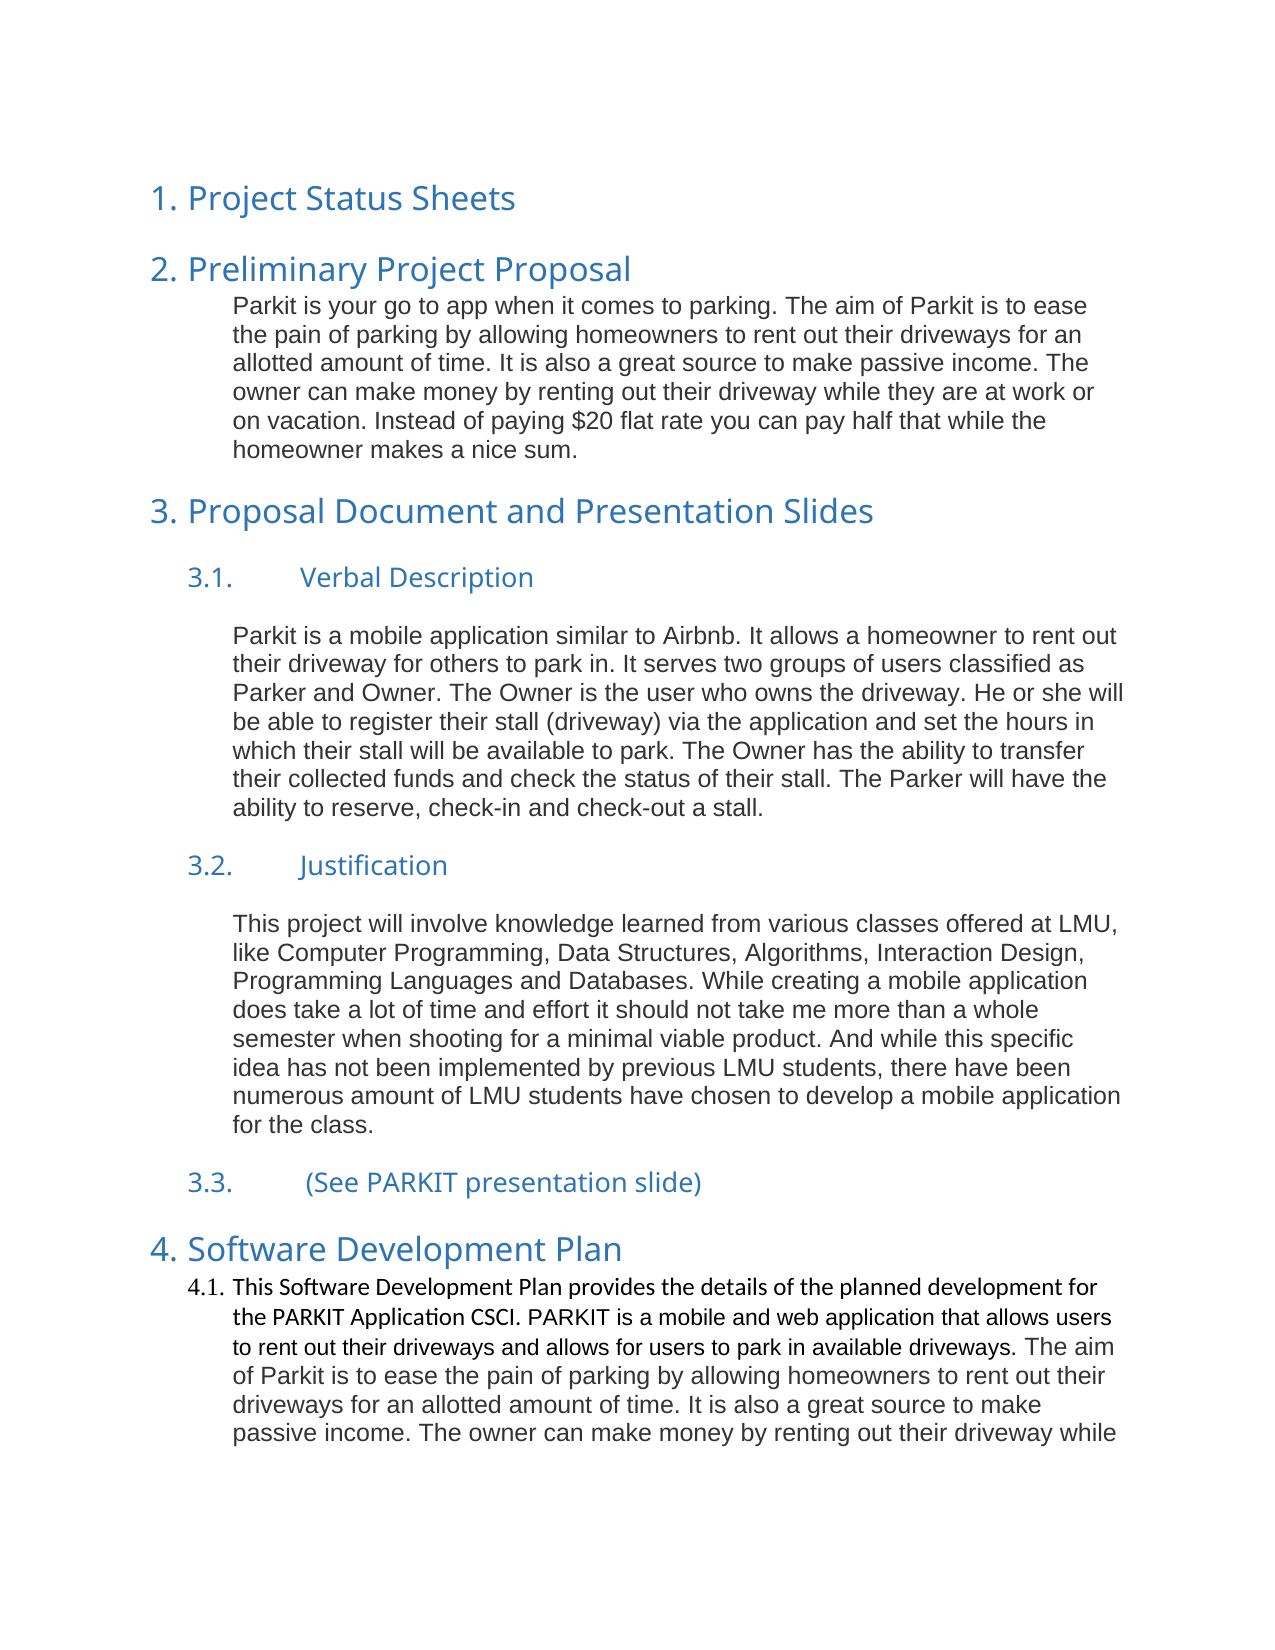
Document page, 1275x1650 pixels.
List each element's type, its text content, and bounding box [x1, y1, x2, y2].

subtitle (See PARKIT presentation slide) [187, 1164, 1125, 1201]
subtitle Parkit is a mobile application similar to Airbnb. It allows a homeowner to rent out their driveway for others to park in. It serves two groups of users classified as Parker and Owner. The Owner is the user who owns the driveway. He or she will be able to register their stall (driveway) via the application and set the hours in which their stall will be available to park. The Owner has the ability to transfer their collected funds and check the status of their stall. The Parker will have the ability to reserve, check-in and check-out a stall. [765, 707, 1125, 822]
subtitle Verbal Description [187, 559, 1125, 596]
subtitle Project Status Sheets [150, 175, 1125, 220]
list Parkit is your go to app when it comes to parking. The aim of Parkit is to ease the pain of parking by allowing homeowners to rent out their driveways for an allotted amount of time. It is also a great source to make passive income. The owner can make money by renting out their driveway while they are at work or on vacation. Instead of paying $20 flat rate you can pay half that while the homeowner makes a nice sum. [232, 291, 1125, 463]
subtitle Proposal Document and Presentation Slides [150, 488, 1125, 534]
subtitle This project will involve knowledge learned from various classes offered at LMU, like Computer Programming, Data Structures, Algorithms, Interaction Design, Programming Languages and Databases. While creating a mobile application does take a lot of time and effort it should not take me more than a whole semester when shooting for a minimal viable product. And while this specific idea has not been implemented by previous LMU students, there have been numerous amount of LMU students have chosen to develop a mobile application for the class. [232, 909, 1125, 1139]
subtitle Software Development Plan [150, 1226, 1125, 1271]
subtitle Preliminary Project Proposal [150, 245, 1125, 291]
subtitle Justification [187, 847, 1125, 884]
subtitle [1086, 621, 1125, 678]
